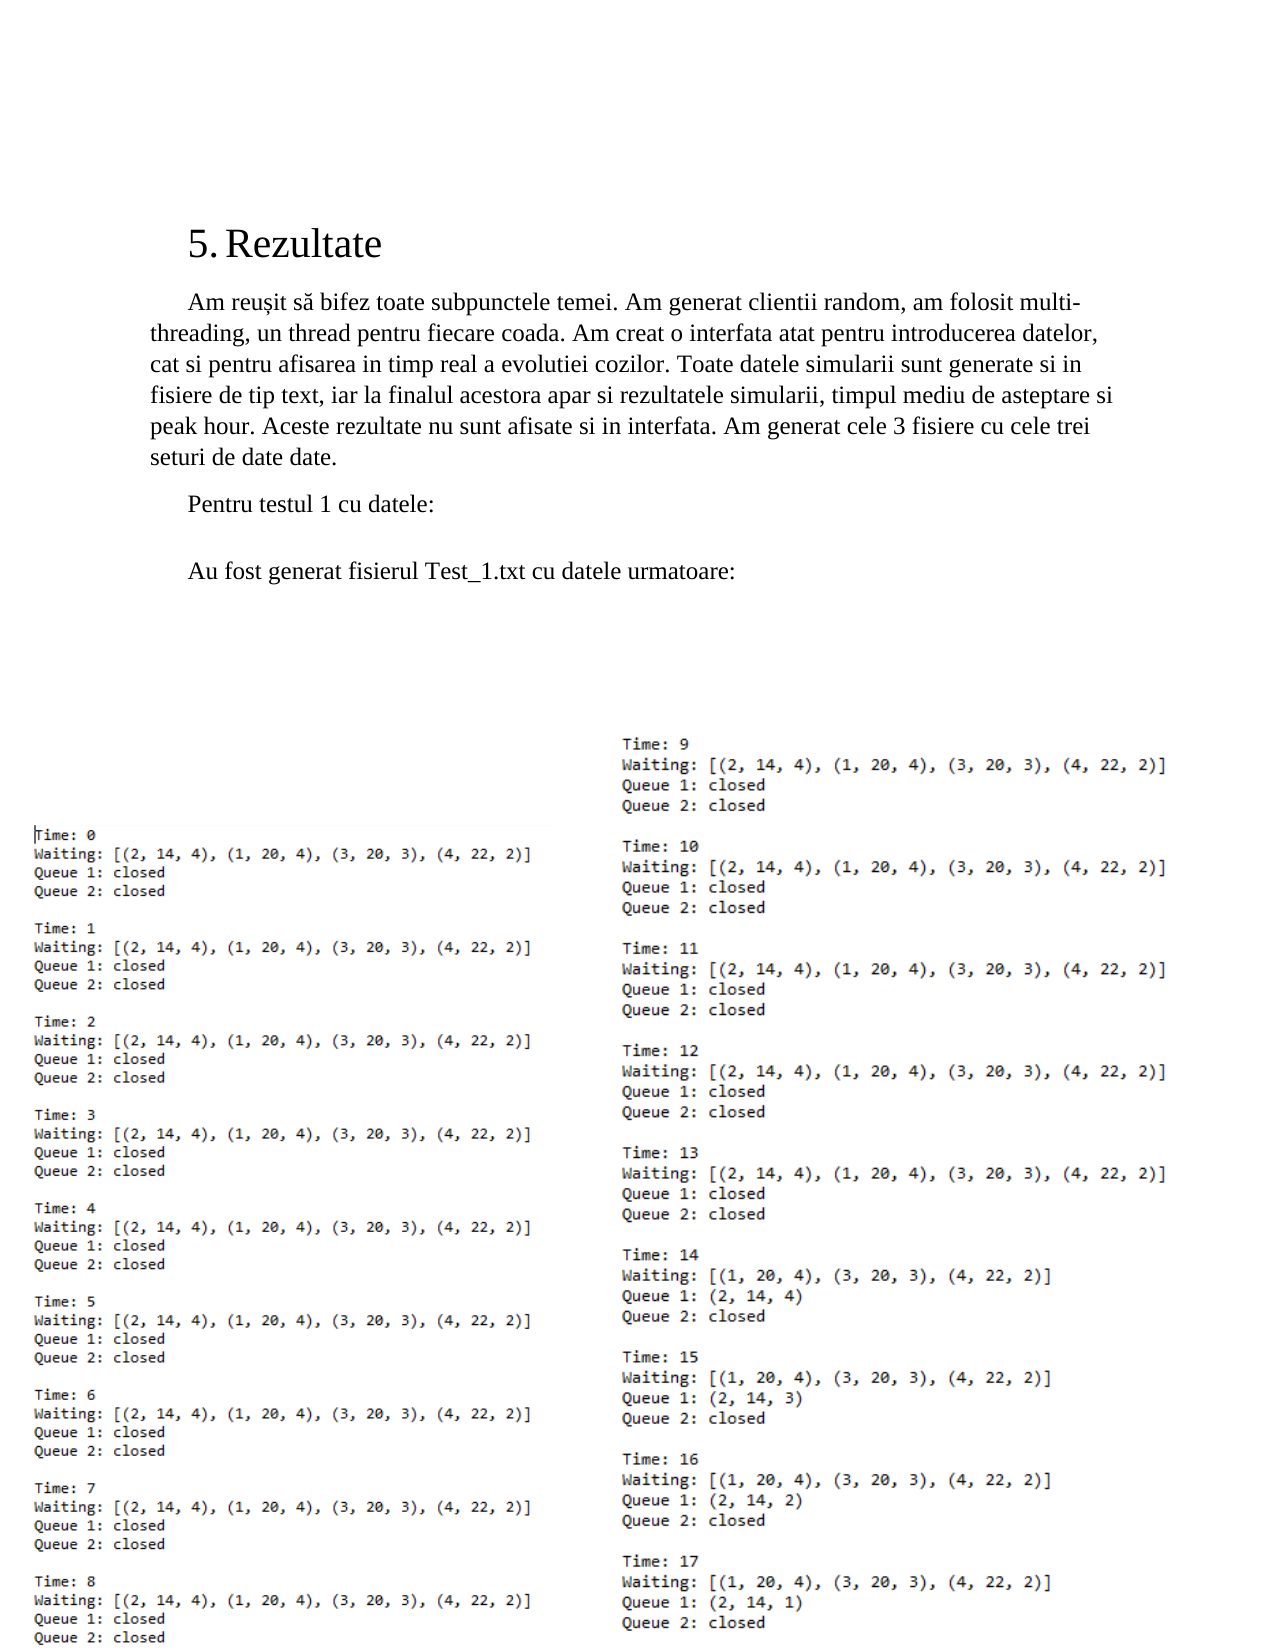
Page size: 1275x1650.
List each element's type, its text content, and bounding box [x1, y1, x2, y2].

picture [621, 728, 1182, 1650]
text Au fost generat fisierul Test_1.txt cu datele urmatoare: [150, 556, 1125, 585]
text Pentru testul 1 cu datele: [150, 489, 1125, 518]
list Rezultate [187, 218, 1125, 266]
text Am reușit să bifez toate subpunctele temei. Am generat clientii random, am folosit multi-threading, un thread pentru fiecare coada. Am creat o interfata atat pentru introducerea datelor, cat si pentru afisarea in timp real a evolutiei cozilor. Toate datele simularii sunt generate si in fisiere de tip text, iar la finalul acestora apar si rezultatele simularii, timpul mediu de asteptare si peak hour. Aceste rezultate nu sunt afisate si in interfata. Am generat cele 3 fisiere cu cele trei seturi de date date. [150, 287, 1125, 471]
picture [32, 825, 553, 1650]
